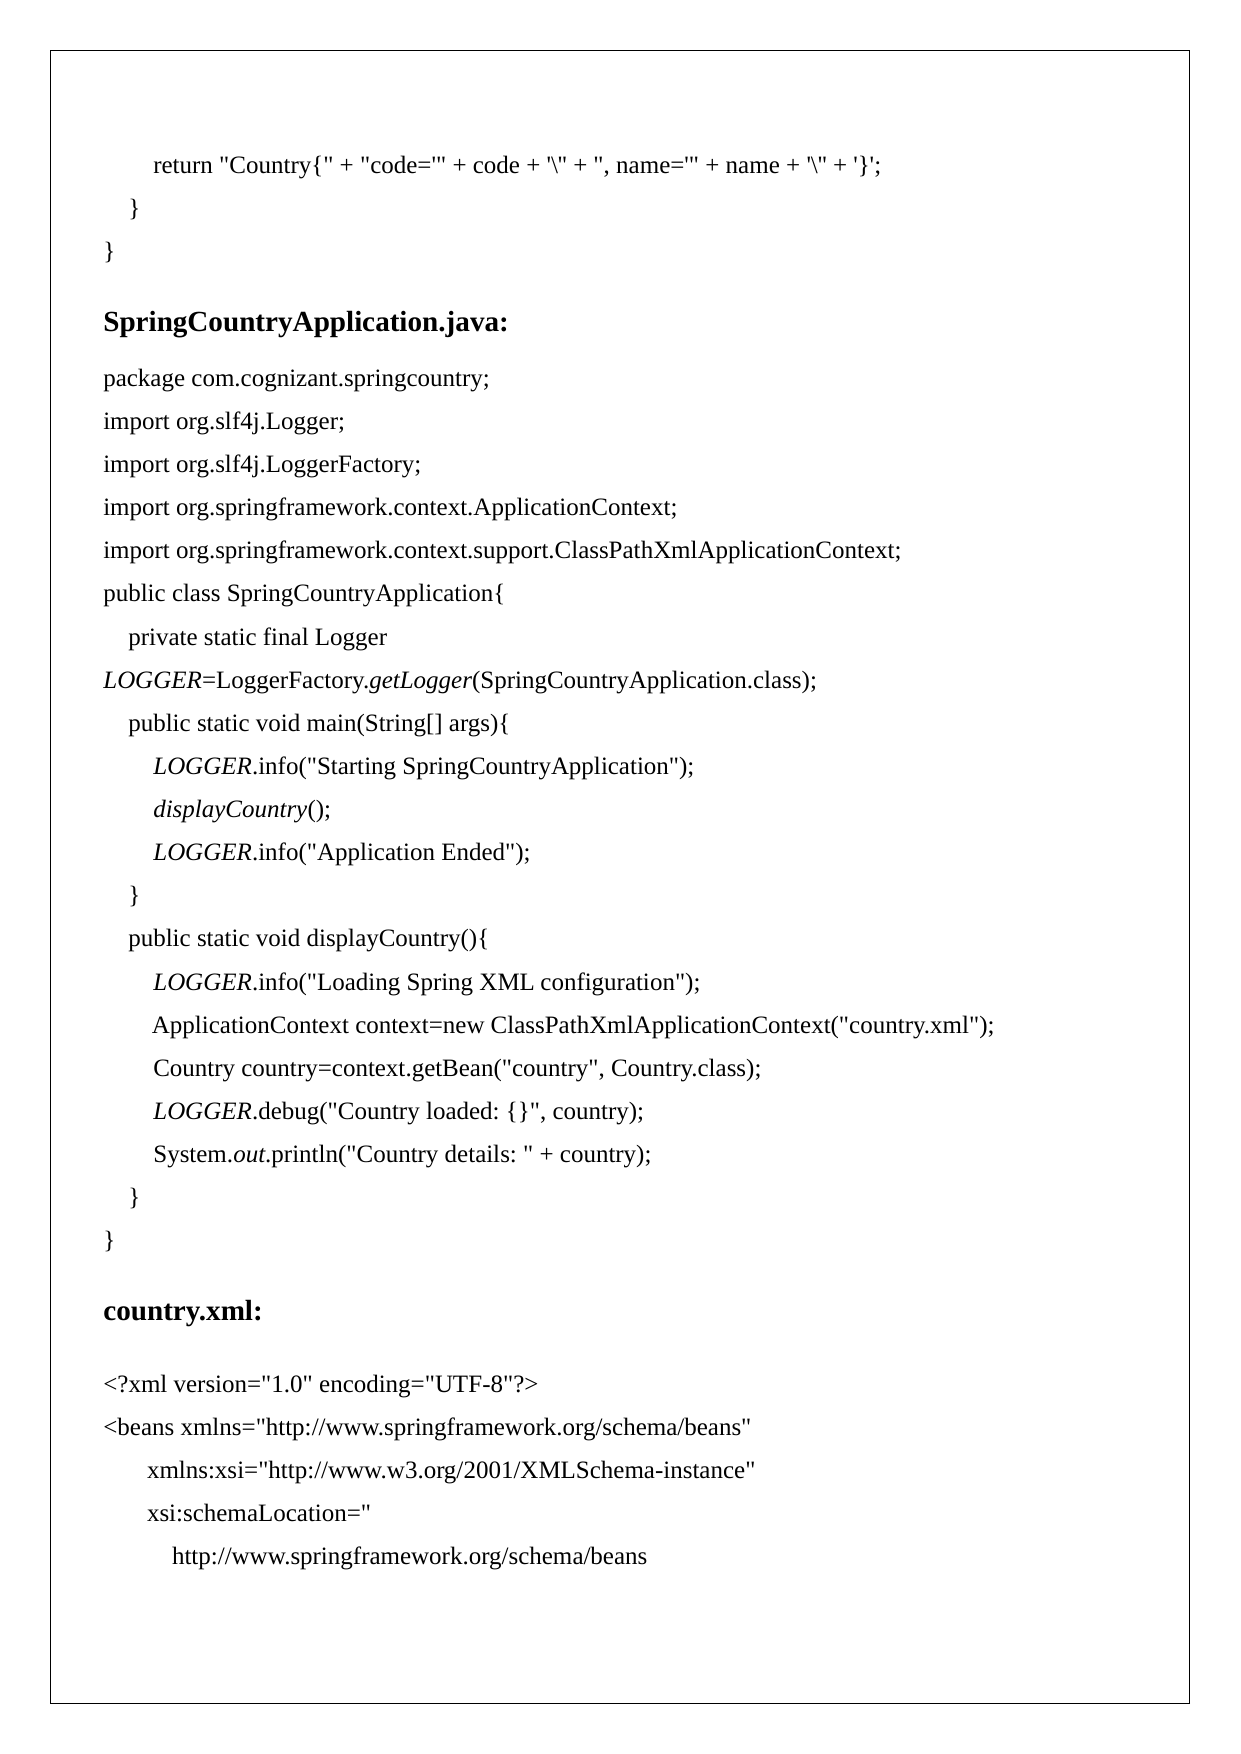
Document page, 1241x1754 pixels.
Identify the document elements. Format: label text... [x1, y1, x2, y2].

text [103, 1369, 1090, 1570]
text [103, 150, 1090, 265]
text SpringCountryApplication.java: [103, 304, 1090, 338]
text package com.cognizant.springcountry; import org.slf4j.Logger; import org.slf4j.LoggerFactory; import org.springframework.context.ApplicationContext; import org.springframework.context.support.ClassPathXmlApplicationContext; public class SpringCountryApplication{ private static final Logger LOGGER=LoggerFactory.getLogger(SpringCountryApplication.class); public static void main(String[] args){ LOGGER.info("Starting SpringCountryApplication"); displayCountry(); LOGGER.info("Application Ended"); } public static void displayCountry(){ LOGGER.info("Loading Spring XML configuration"); ApplicationContext context=new ClassPathXmlApplicationContext("country.xml"); Country country=context.getBean("country", Country.class); LOGGER.debug("Country loaded: {}", country); System.out.println("Country details: " + country); } } [103, 363, 1090, 1254]
text country.xml: [103, 1293, 1090, 1327]
